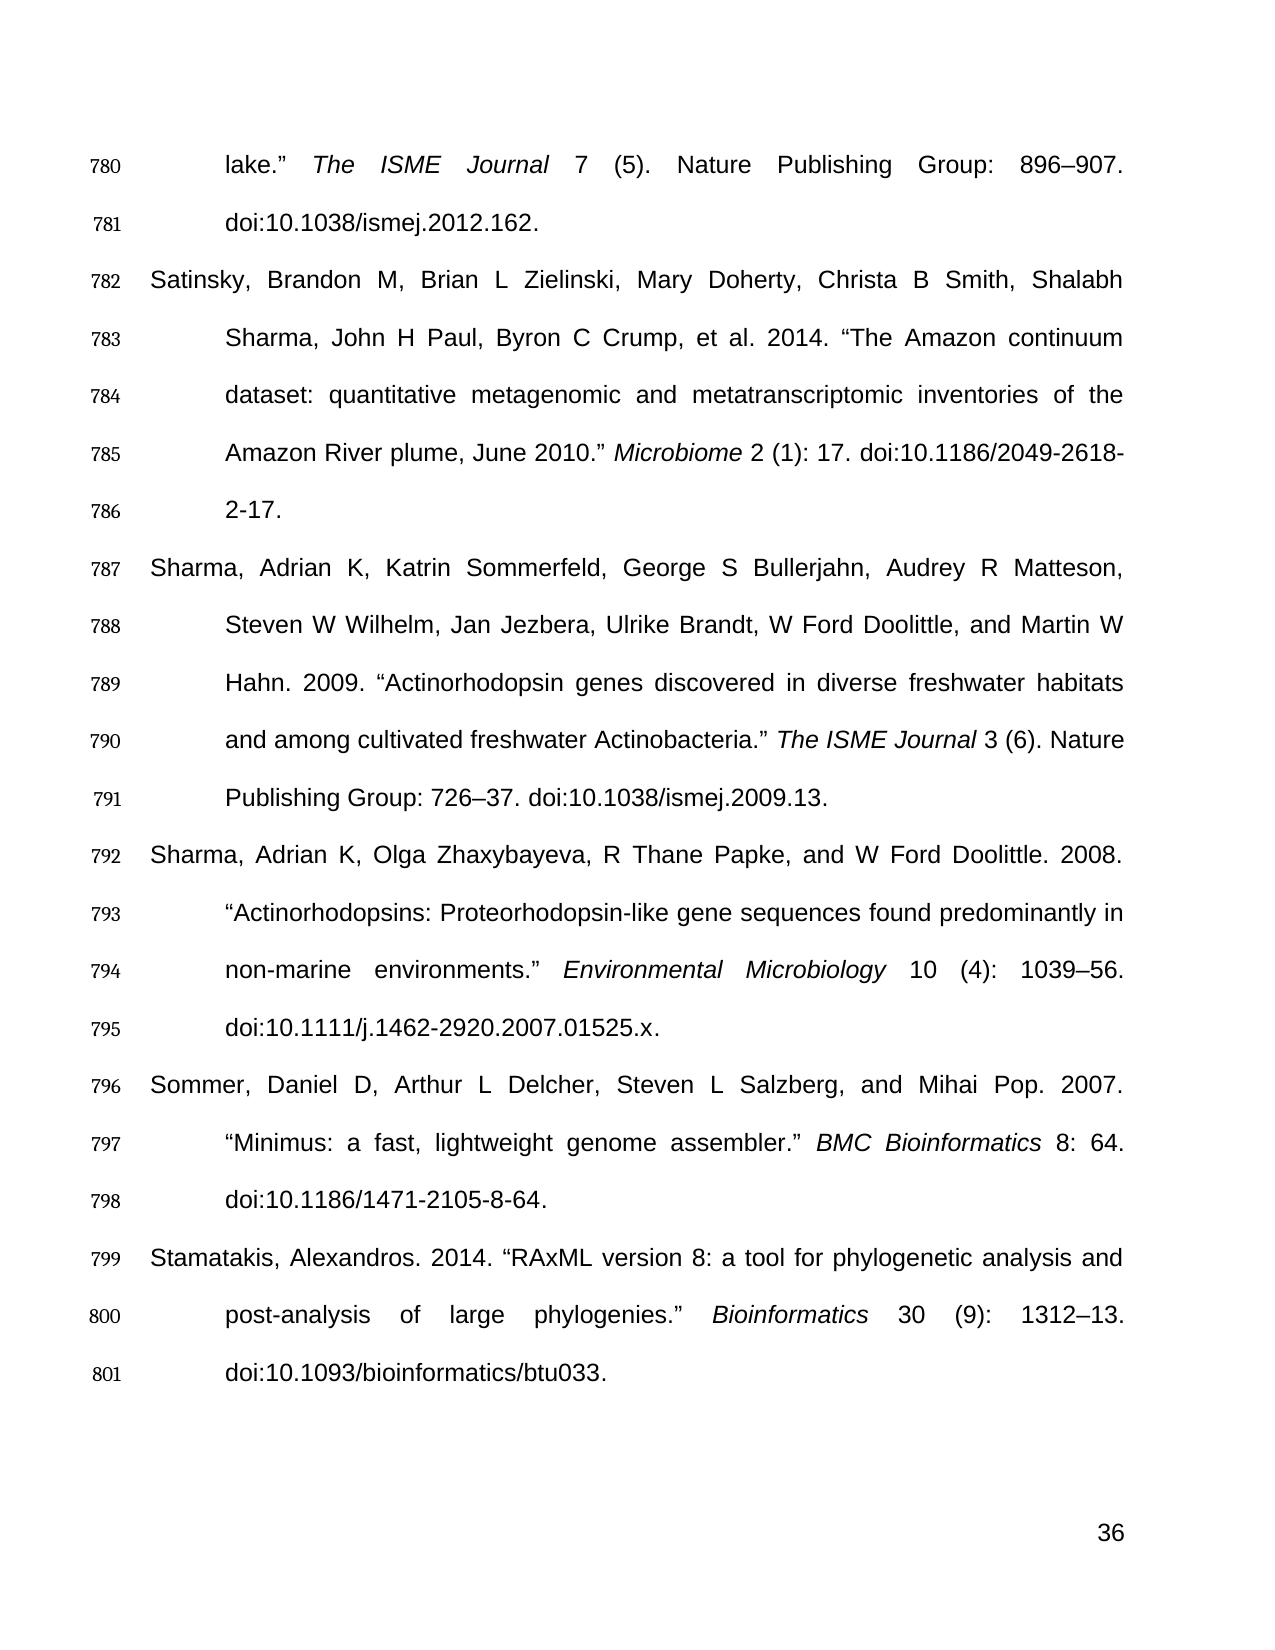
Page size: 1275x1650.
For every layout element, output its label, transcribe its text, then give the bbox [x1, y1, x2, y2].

text Sharma, Adrian K, Katrin Sommerfeld, George S Bullerjahn, Audrey R Matteson, Steven W Wilhelm, Jan Jezbera, Ulrike Brandt, W Ford Doolittle, and Martin W Hahn. 2009. “Actinorhodopsin genes discovered in diverse freshwater habitats and among cultivated freshwater Actinobacteria.” The ISME Journal 3 (6). Nature Publishing Group: 726–37. doi:10.1038/ismej.2009.13. [150, 552, 1125, 811]
text Sharma, Adrian K, Olga Zhaxybayeva, R Thane Papke, and W Ford Doolittle. 2008. “Actinorhodopsins: Proteorhodopsin-like gene sequences found predominantly in non-marine environments.” Environmental Microbiology 10 (4): 1039–56. doi:10.1111/j.1462-2920.2007.01525.x. [150, 840, 1125, 1041]
text Satinsky, Brandon M, Brian L Zielinski, Mary Doherty, Christa B Smith, Shalabh Sharma, John H Paul, Byron C Crump, et al. 2014. “The Amazon continuum dataset: quantitative metagenomic and metatranscriptomic inventories of the Amazon River plume, June 2010.” Microbiome 2 (1): 17. doi:10.1186/2049-2618-2-17. [150, 265, 1125, 524]
text Sommer, Daniel D, Arthur L Delcher, Steven L Salzberg, and Mihai Pop. 2007. “Minimus: a fast, lightweight genome assembler.” BMC Bioinformatics 8: 64. doi:10.1186/1471-2105-8-64. [150, 1070, 1125, 1214]
text Stamatakis, Alexandros. 2014. “RAxML version 8: a tool for phylogenetic analysis and post-analysis of large phylogenies.” Bioinformatics 30 (9): 1312–13. doi:10.1093/bioinformatics/btu033. [150, 1242, 1125, 1386]
